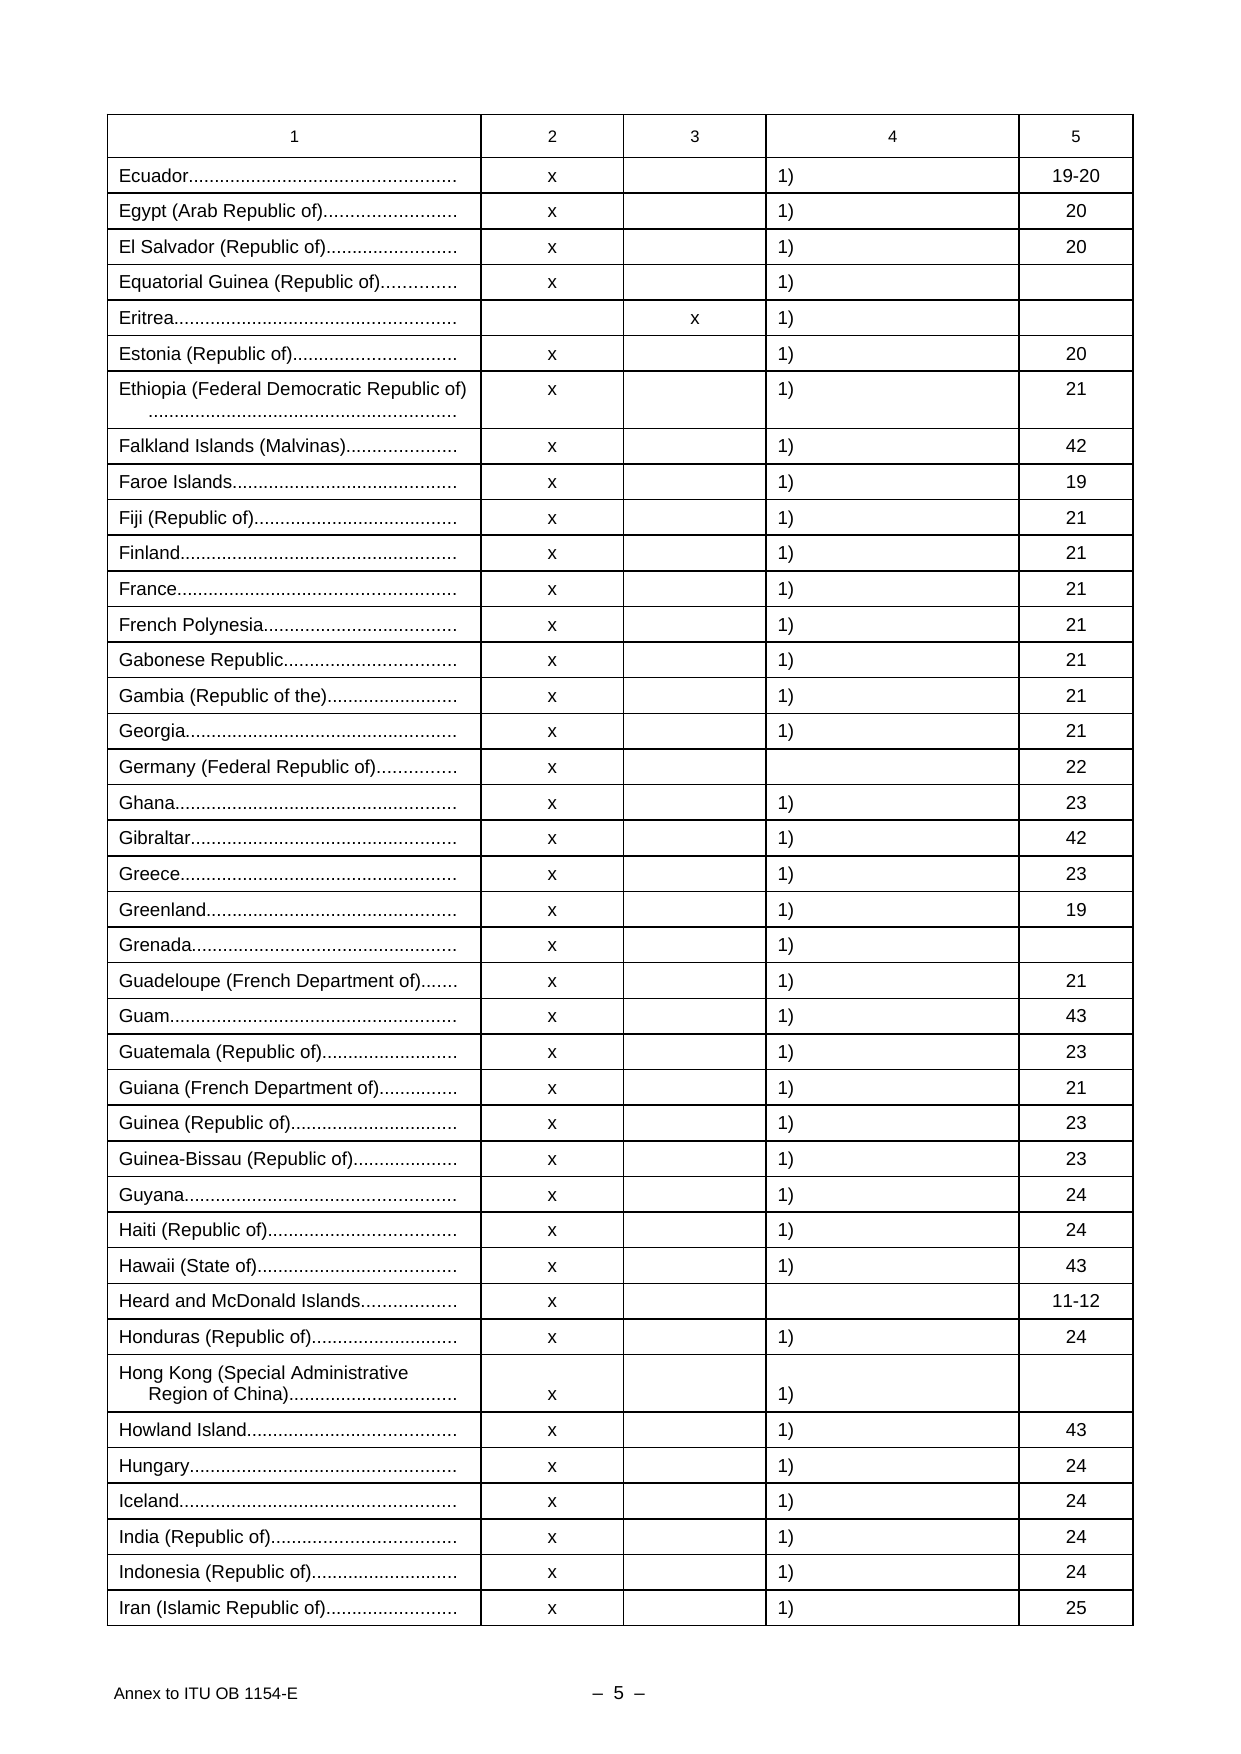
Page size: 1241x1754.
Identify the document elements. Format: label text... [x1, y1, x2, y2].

table_cell 23 [1020, 1142, 1132, 1176]
table_cell 1) [767, 1591, 1018, 1625]
table_cell [767, 750, 1018, 784]
table_cell 1) [767, 500, 1018, 534]
table_cell [624, 1484, 765, 1518]
table_cell [624, 1248, 765, 1282]
table_cell 1) [767, 1484, 1018, 1518]
table_cell [108, 607, 480, 641]
table_cell [624, 572, 765, 606]
table_cell 11-12 [1020, 1284, 1132, 1318]
table_cell (French Department of) [108, 1070, 480, 1104]
table_cell 1) [767, 607, 1018, 641]
table_cell x [482, 1248, 623, 1282]
table_cell 1) [767, 536, 1018, 570]
table_cell 1) [767, 1320, 1018, 1354]
table_cell [624, 857, 765, 891]
table_cell (State of) [108, 1248, 480, 1282]
table_cell (Republic of the) [108, 678, 480, 712]
table_cell 25 [1020, 1591, 1132, 1625]
table_cell 23 [1020, 1035, 1132, 1069]
table_cell [624, 643, 765, 677]
table_cell 20 [1020, 230, 1132, 263]
table_cell 24 [1020, 1484, 1132, 1518]
table_cell x [482, 465, 623, 499]
table_cell 19 [1020, 892, 1132, 926]
table_cell 1) [767, 1555, 1018, 1589]
table_cell [1020, 928, 1132, 962]
table_cell [624, 1555, 765, 1589]
table_cell x [482, 1320, 623, 1354]
table_cell x [482, 158, 623, 192]
table_cell x [482, 500, 623, 534]
table_cell Heard and [108, 1284, 480, 1318]
table_cell [624, 336, 765, 370]
table_cell x [482, 1213, 623, 1247]
table_cell [108, 892, 480, 926]
table_cell x [482, 1484, 623, 1518]
table_header 2 [482, 115, 623, 157]
table_cell x [482, 1284, 623, 1318]
table_cell [108, 1413, 480, 1447]
table_cell Iceland [108, 1484, 480, 1518]
table_cell (Republic of) [108, 1142, 480, 1176]
table_cell Hungary [108, 1448, 480, 1482]
table_cell 1) [767, 1213, 1018, 1247]
table_cell [624, 1213, 765, 1247]
table_cell (French Department of) [108, 963, 480, 997]
table_cell [624, 429, 765, 463]
table_header 1 [108, 115, 480, 157]
table_cell [624, 821, 765, 855]
table_header 5 [1020, 115, 1132, 157]
table_cell x [482, 230, 623, 263]
table_cell [624, 678, 765, 712]
table_cell 23 [1020, 1106, 1132, 1140]
table_cell (Malvinas) [108, 429, 480, 463]
table_cell 1) [767, 265, 1018, 299]
table_cell [108, 999, 480, 1033]
table_cell (Republic of) [108, 1520, 480, 1553]
table_cell [624, 194, 765, 228]
table_cell 1) [767, 643, 1018, 677]
table_cell x [482, 1142, 623, 1176]
table_cell 1) [767, 572, 1018, 606]
table_cell 43 [1020, 999, 1132, 1033]
table_cell x [482, 999, 623, 1033]
table_cell x [482, 714, 623, 748]
table_cell [767, 1284, 1018, 1318]
table_cell 1) [767, 857, 1018, 891]
table_cell x [482, 336, 623, 370]
table_cell 20 [1020, 336, 1132, 370]
table_cell Ethiopia (Federal Democratic Republic of) [108, 372, 480, 427]
table_cell [624, 1320, 765, 1354]
table_cell [624, 1355, 765, 1411]
table_cell 21 [1020, 572, 1132, 606]
table_cell [624, 714, 765, 748]
table_cell [624, 158, 765, 192]
table_cell 1) [767, 1413, 1018, 1447]
table_cell 1) [767, 678, 1018, 712]
table_cell [624, 1070, 765, 1104]
table_cell 1) [767, 928, 1018, 962]
table_cell x [482, 750, 623, 784]
table_cell 21 [1020, 963, 1132, 997]
table_cell 1) [767, 1142, 1018, 1176]
table_cell [624, 1142, 765, 1176]
table_cell 19 [1020, 465, 1132, 499]
table_cell (Republic of) [108, 265, 480, 299]
table_cell 19-20 [1020, 158, 1132, 192]
table_cell 42 [1020, 821, 1132, 855]
table_cell x [482, 1070, 623, 1104]
table_cell (Republic of) [108, 336, 480, 370]
table_cell (Republic of) [108, 1213, 480, 1247]
table_cell [108, 821, 480, 855]
table_cell 1) [767, 158, 1018, 192]
table_cell 43 [1020, 1413, 1132, 1447]
table_cell x [482, 1355, 623, 1411]
table_cell x [482, 892, 623, 926]
table_cell 43 [1020, 1248, 1132, 1282]
table_cell [1020, 265, 1132, 299]
table_cell x [482, 785, 623, 819]
table_cell [624, 465, 765, 499]
table_cell x [482, 1520, 623, 1553]
table_cell [624, 1413, 765, 1447]
table_cell x [482, 265, 623, 299]
table_cell 1) [767, 1448, 1018, 1482]
table_cell (Republic of) [108, 1106, 480, 1140]
table_cell [624, 230, 765, 263]
table_cell 1) [767, 999, 1018, 1033]
table_cell x [482, 607, 623, 641]
table_cell x [482, 643, 623, 677]
table_cell 24 [1020, 1213, 1132, 1247]
table_cell [624, 999, 765, 1033]
table_cell [624, 607, 765, 641]
table_cell x [482, 1448, 623, 1482]
table_cell (Republic of) [108, 230, 480, 263]
table_cell 23 [1020, 857, 1132, 891]
table_cell x [482, 572, 623, 606]
table_cell 1) [767, 372, 1018, 427]
table_cell [624, 1284, 765, 1318]
table_cell 1) [767, 1355, 1018, 1411]
table_cell x [482, 372, 623, 427]
table_cell 20 [1020, 194, 1132, 228]
table_cell x [482, 1106, 623, 1140]
table_cell 1) [767, 194, 1018, 228]
table_cell [1020, 301, 1132, 335]
table_cell 1) [767, 821, 1018, 855]
table_cell 1) [767, 714, 1018, 748]
table_cell [624, 1106, 765, 1140]
table_cell ( of) [108, 194, 480, 228]
table_cell 21 [1020, 500, 1132, 534]
table_cell [108, 1177, 480, 1211]
table_cell [482, 301, 623, 335]
table_cell 1) [767, 465, 1018, 499]
table_cell [624, 1520, 765, 1553]
table_cell (Republic of) [108, 500, 480, 534]
table_cell Hong Kong (Special Administrative Region of ) [108, 1355, 480, 1411]
table_cell x [482, 821, 623, 855]
table_cell [624, 750, 765, 784]
table_cell 1) [767, 1070, 1018, 1104]
table_cell Germany ( of) [108, 750, 480, 784]
table_cell Georgia [108, 714, 480, 748]
table_cell 1) [767, 785, 1018, 819]
table_cell [108, 301, 480, 335]
table_cell x [482, 1177, 623, 1211]
table_cell (Islamic Republic of) [108, 1591, 480, 1625]
table_cell 21 [1020, 643, 1132, 677]
table_cell [108, 857, 480, 891]
table_cell x [482, 1035, 623, 1069]
table_cell 42 [1020, 429, 1132, 463]
table_header 4 [767, 115, 1018, 157]
table_cell 1) [767, 1106, 1018, 1140]
table_cell 24 [1020, 1448, 1132, 1482]
table_cell 1) [767, 1520, 1018, 1553]
table_cell [624, 892, 765, 926]
table_cell x [482, 1413, 623, 1447]
table_cell [624, 372, 765, 427]
table_cell x [482, 1591, 623, 1625]
table_cell [108, 643, 480, 677]
table_cell [624, 1591, 765, 1625]
table_cell 24 [1020, 1177, 1132, 1211]
table_cell x [482, 928, 623, 962]
table_cell [108, 465, 480, 499]
table_cell 21 [1020, 678, 1132, 712]
table_cell 1) [767, 336, 1018, 370]
table_cell 24 [1020, 1555, 1132, 1589]
table_cell Finland [108, 536, 480, 570]
table_cell [108, 928, 480, 962]
table_cell 1) [767, 1248, 1018, 1282]
table_cell [624, 963, 765, 997]
table_cell (Republic of) [108, 1555, 480, 1589]
table_cell (Republic of) [108, 1320, 480, 1354]
table_cell 24 [1020, 1320, 1132, 1354]
table_cell [624, 1035, 765, 1069]
table_cell 1) [767, 892, 1018, 926]
table_cell 24 [1020, 1520, 1132, 1553]
table_cell x [482, 194, 623, 228]
table_cell [624, 785, 765, 819]
table_cell 21 [1020, 1070, 1132, 1104]
table_cell 22 [1020, 750, 1132, 784]
table_cell 1) [767, 301, 1018, 335]
table_cell x [482, 1555, 623, 1589]
table_cell x [482, 857, 623, 891]
table_cell 1) [767, 429, 1018, 463]
table_cell [108, 785, 480, 819]
table_cell [624, 928, 765, 962]
table_cell x [482, 429, 623, 463]
table_cell x [482, 963, 623, 997]
table_cell [108, 158, 480, 192]
table_cell 21 [1020, 536, 1132, 570]
table_cell [624, 1177, 765, 1211]
table_cell 1) [767, 963, 1018, 997]
table_cell 21 [1020, 372, 1132, 427]
table_cell 21 [1020, 714, 1132, 748]
table_cell x [624, 301, 765, 335]
table_cell [624, 1448, 765, 1482]
table_cell x [482, 678, 623, 712]
table_cell 1) [767, 1035, 1018, 1069]
table_cell 1) [767, 230, 1018, 263]
table_cell [1020, 1355, 1132, 1411]
table_cell (Republic of) [108, 1035, 480, 1069]
table_cell x [482, 536, 623, 570]
table_cell [624, 536, 765, 570]
table_cell 1) [767, 1177, 1018, 1211]
table_cell [624, 265, 765, 299]
table_cell [108, 572, 480, 606]
table_header 3 [624, 115, 765, 157]
table_cell 21 [1020, 607, 1132, 641]
table_cell 23 [1020, 785, 1132, 819]
table_cell [624, 500, 765, 534]
